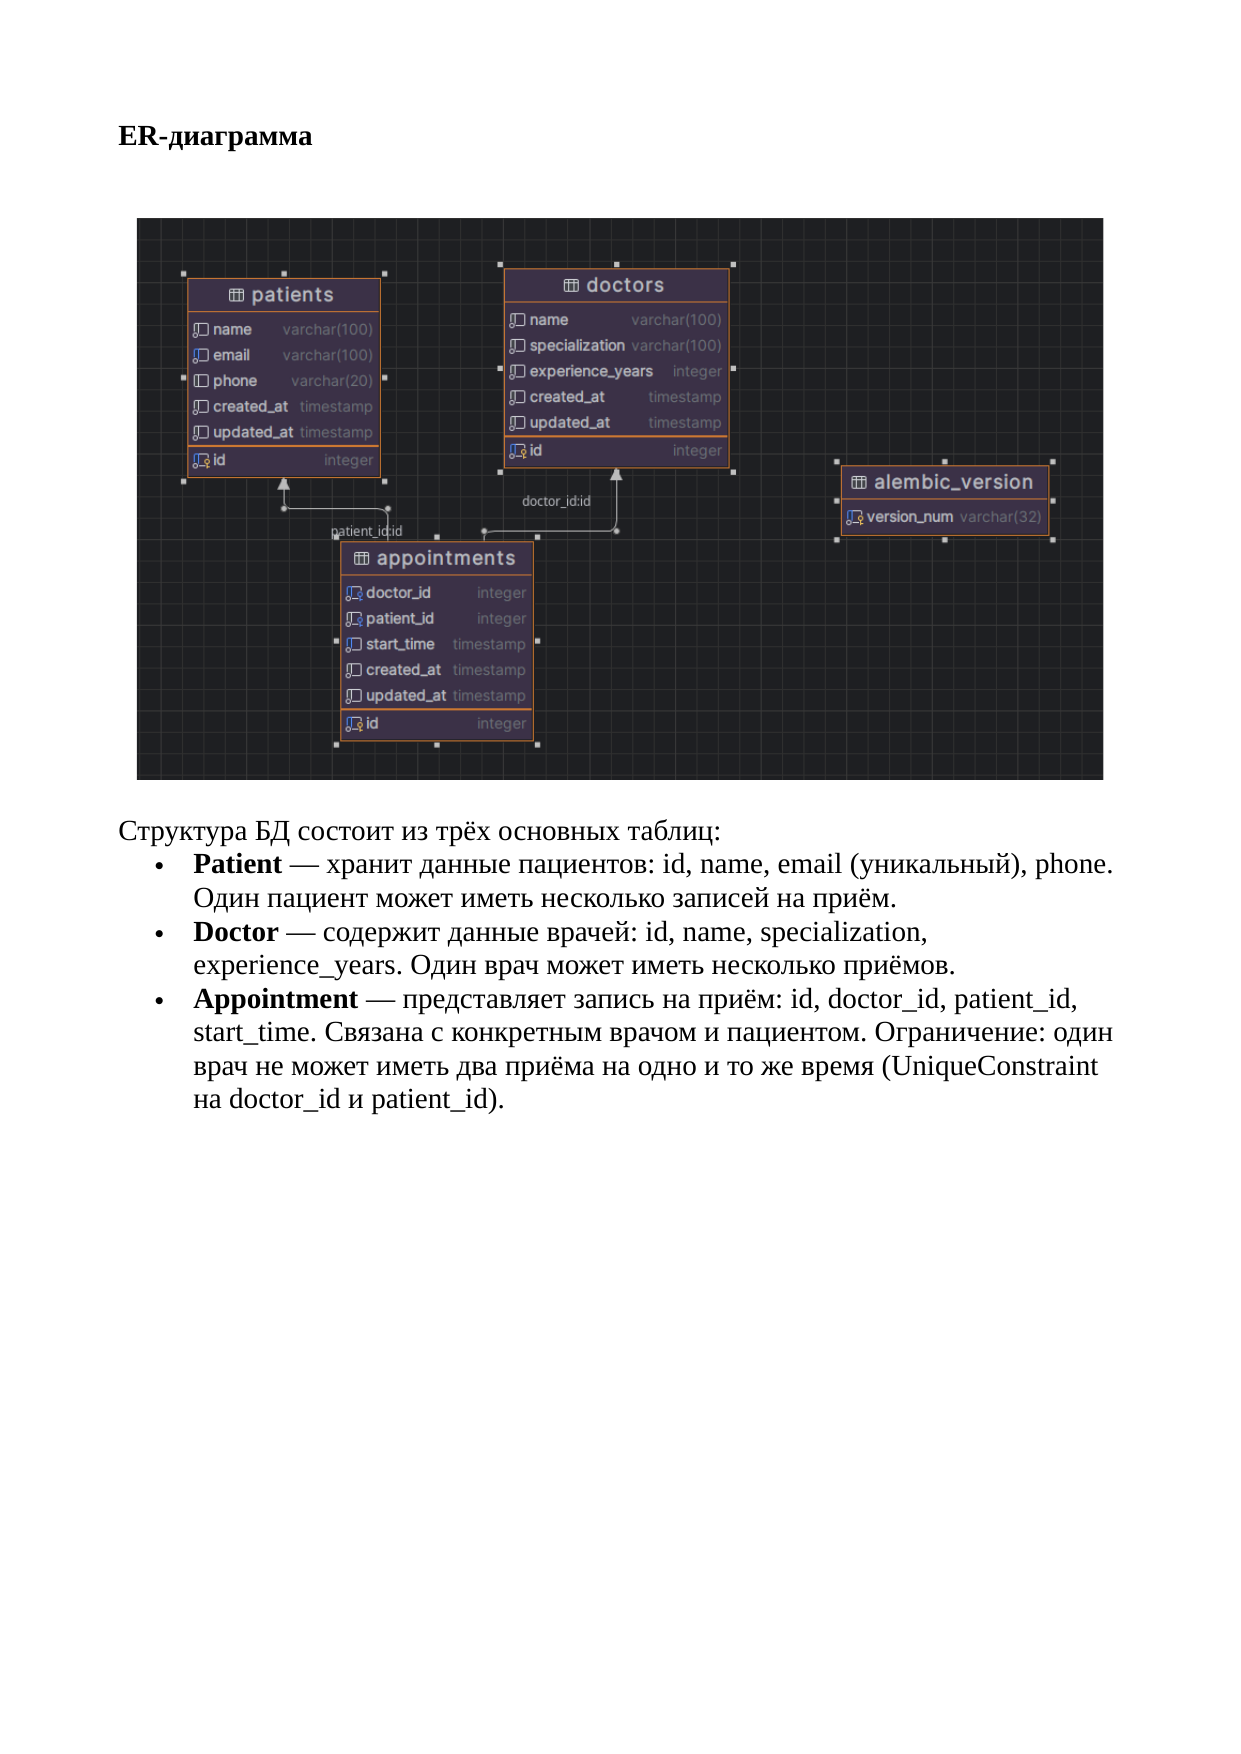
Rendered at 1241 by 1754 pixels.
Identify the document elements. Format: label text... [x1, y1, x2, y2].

text ER-диаграмма [118, 118, 1122, 152]
list Patient — хранит данные пациентов: id, name, email (уникальный), phone. Один пациент может иметь несколько записей на приём. [156, 847, 1122, 914]
list Doctor — содержит данные врачей: id, name, specialization, experience_years. Один врач может иметь несколько приёмов. [156, 914, 1122, 981]
picture [136, 218, 1104, 780]
list Appointment — представляет запись на приём: id, doctor_id, patient_id, start_time. Связана с конкретным врачом и пациентом. Ограничение: один врач не может иметь два приёма на одно и то же время (UniqueConstraint на doctor_id и patient_id). [156, 981, 1122, 1115]
